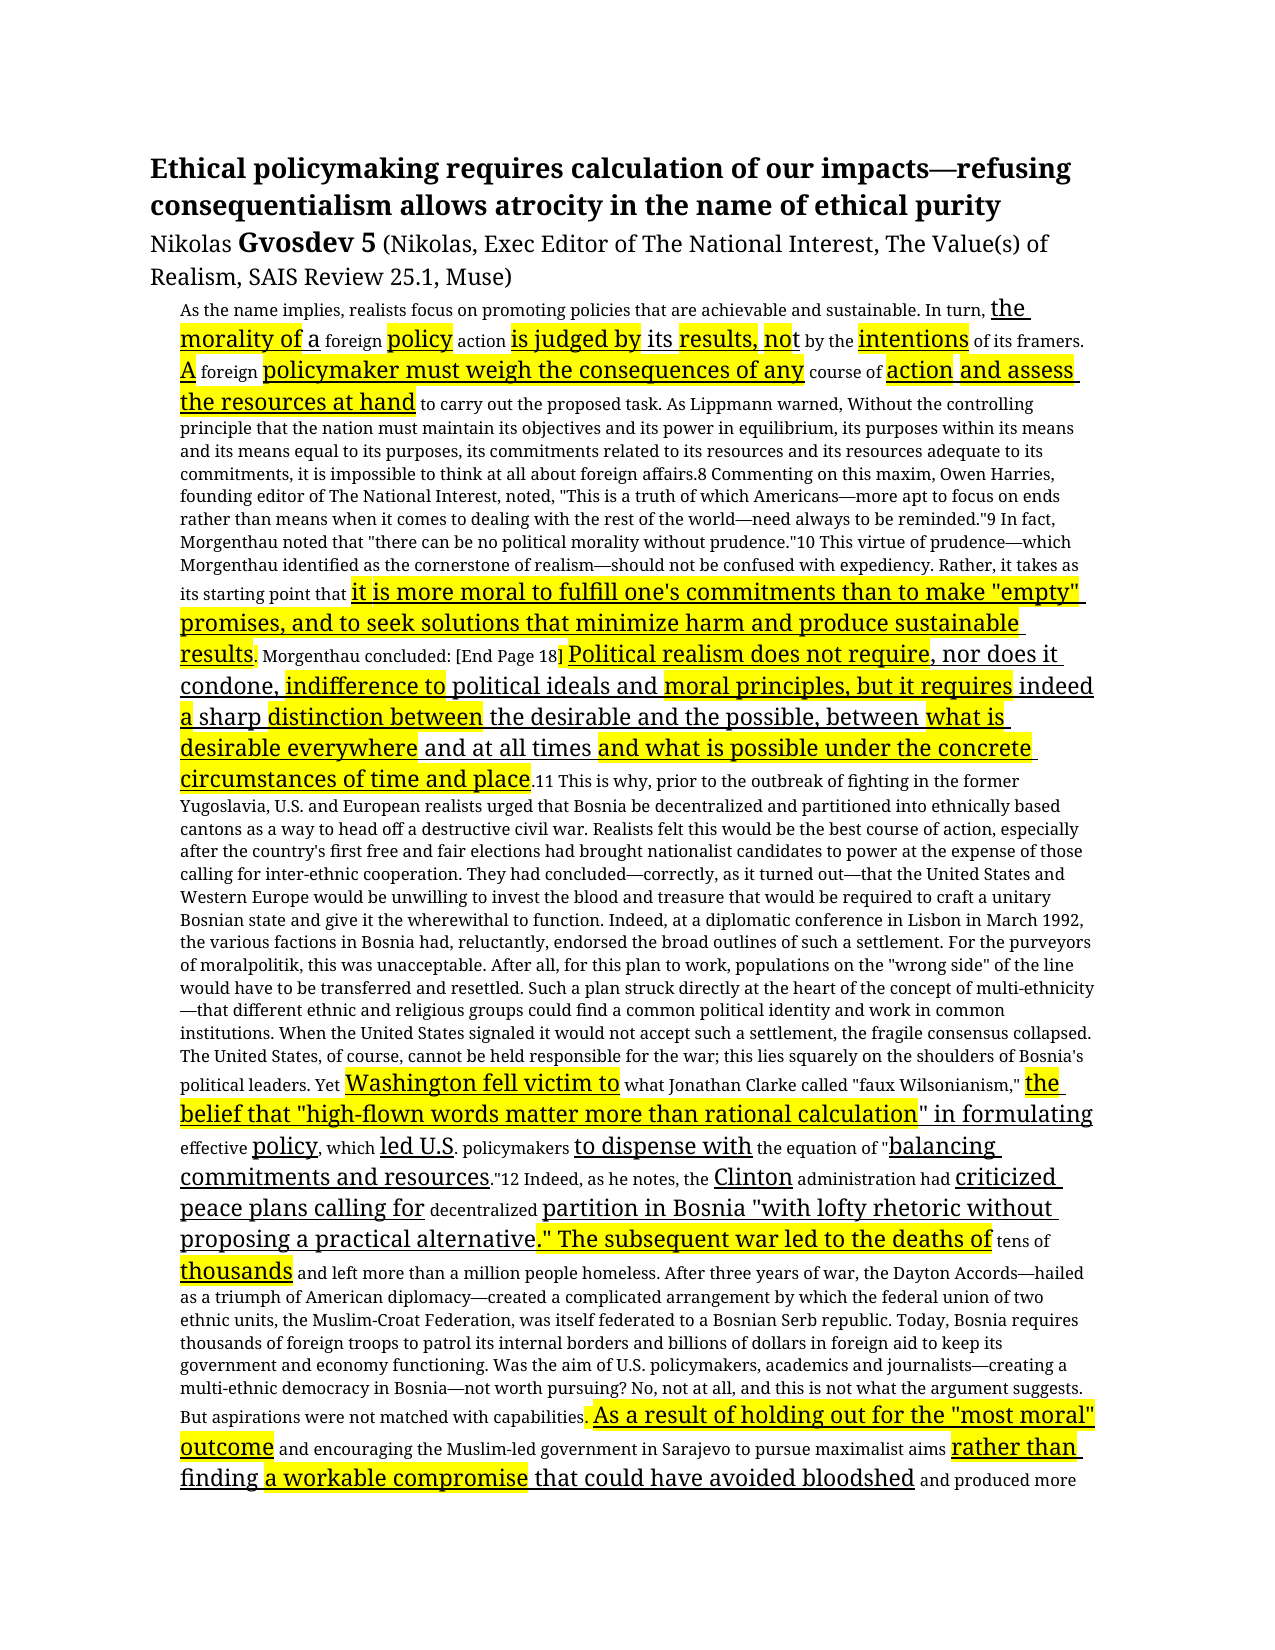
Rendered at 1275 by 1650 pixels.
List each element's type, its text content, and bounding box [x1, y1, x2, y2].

subtitle Ethical policymaking requires calculation of our impacts—refusing consequentialism allows atrocity in the name of ethical purity [150, 150, 1125, 224]
text Nikolas Gvosdev 5 (Nikolas, Exec Editor of The National Interest, The Value(s) of Realism, SAIS Review 25.1, Muse) [150, 224, 1095, 292]
